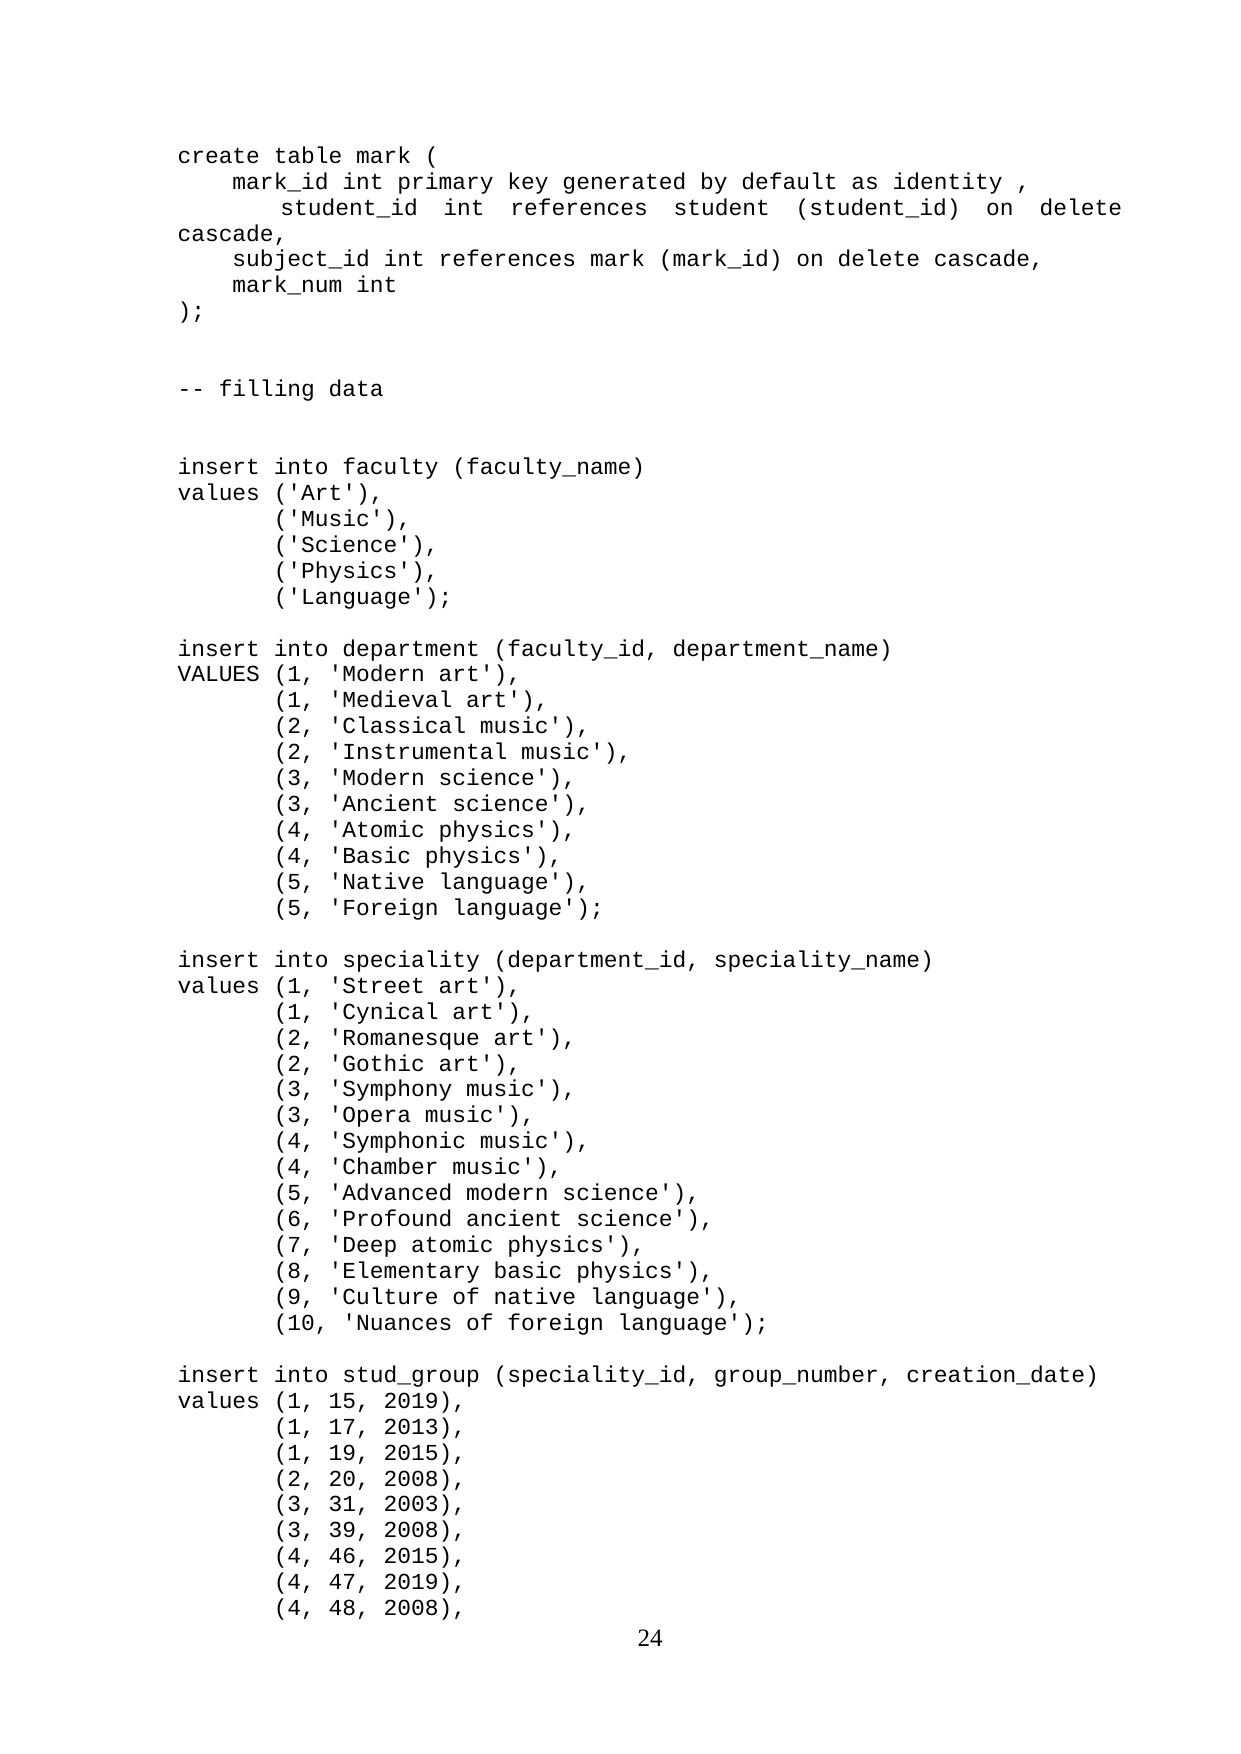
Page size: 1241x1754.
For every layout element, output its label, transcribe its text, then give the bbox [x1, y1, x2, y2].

text (2, 'Romanesque art'), [177, 1026, 1122, 1052]
text insert into department (faculty_id, department_name) [177, 637, 1122, 663]
text (1, 'Medieval art'), [177, 689, 1122, 715]
text ('Science'), [177, 533, 1122, 559]
text (9, 'Culture of native language'), [177, 1285, 1122, 1311]
text (7, 'Deep atomic physics'), [177, 1233, 1122, 1259]
text (5, 'Native language'), [177, 870, 1122, 896]
text (8, 'Elementary basic physics'), [177, 1259, 1122, 1285]
text ); [177, 300, 1122, 326]
text (4, 'Basic physics'), [177, 844, 1122, 870]
text (1, 'Cynical art'), [177, 1000, 1122, 1026]
text (4, 47, 2019), [177, 1571, 1122, 1597]
text insert into speciality (department_id, speciality_name) [177, 948, 1122, 974]
text create table mark ( [177, 144, 1122, 170]
text values (1, 'Street art'), [177, 974, 1122, 1000]
text (3, 'Modern science'), [177, 767, 1122, 792]
text (4, 48, 2008), [177, 1597, 1122, 1622]
text (1, 17, 2013), [177, 1415, 1122, 1441]
text (3, 31, 2003), [177, 1493, 1122, 1519]
text (2, 'Instrumental music'), [177, 741, 1122, 767]
text values ('Art'), [177, 481, 1122, 507]
text (4, 'Chamber music'), [177, 1156, 1122, 1182]
text (1, 19, 2015), [177, 1441, 1122, 1467]
text ('Physics'), [177, 559, 1122, 585]
text (4, 'Symphonic music'), [177, 1130, 1122, 1156]
text ('Language'); [177, 585, 1122, 611]
text (10, 'Nuances of foreign language'); [177, 1311, 1122, 1337]
text VALUES (1, 'Modern art'), [177, 663, 1122, 689]
text -- filling data [177, 377, 1122, 403]
text (3, 'Symphony music'), [177, 1078, 1122, 1104]
text (2, 'Gothic art'), [177, 1052, 1122, 1078]
text (2, 'Classical music'), [177, 715, 1122, 741]
text mark_id int primary key generated by default as identity , [177, 170, 1122, 196]
text (4, 46, 2015), [177, 1545, 1122, 1571]
text subject_id int references mark (mark_id) on delete cascade, [177, 248, 1122, 274]
text (3, 'Opera music'), [177, 1104, 1122, 1130]
text (5, 'Advanced modern science'), [177, 1182, 1122, 1207]
text insert into faculty (faculty_name) [177, 455, 1122, 481]
text (6, 'Profound ancient science'), [177, 1207, 1122, 1233]
text (3, 39, 2008), [177, 1519, 1122, 1545]
text ('Music'), [177, 507, 1122, 533]
text (5, 'Foreign language'); [177, 896, 1122, 922]
text (2, 20, 2008), [177, 1467, 1122, 1493]
text insert into stud_group (speciality_id, group_number, creation_date) [177, 1363, 1122, 1389]
text student_id int references student (student_id) on delete cascade, [177, 196, 1122, 248]
text values (1, 15, 2019), [177, 1389, 1122, 1415]
text (4, 'Atomic physics'), [177, 818, 1122, 844]
text (3, 'Ancient science'), [177, 792, 1122, 818]
text mark_num int [177, 274, 1122, 300]
